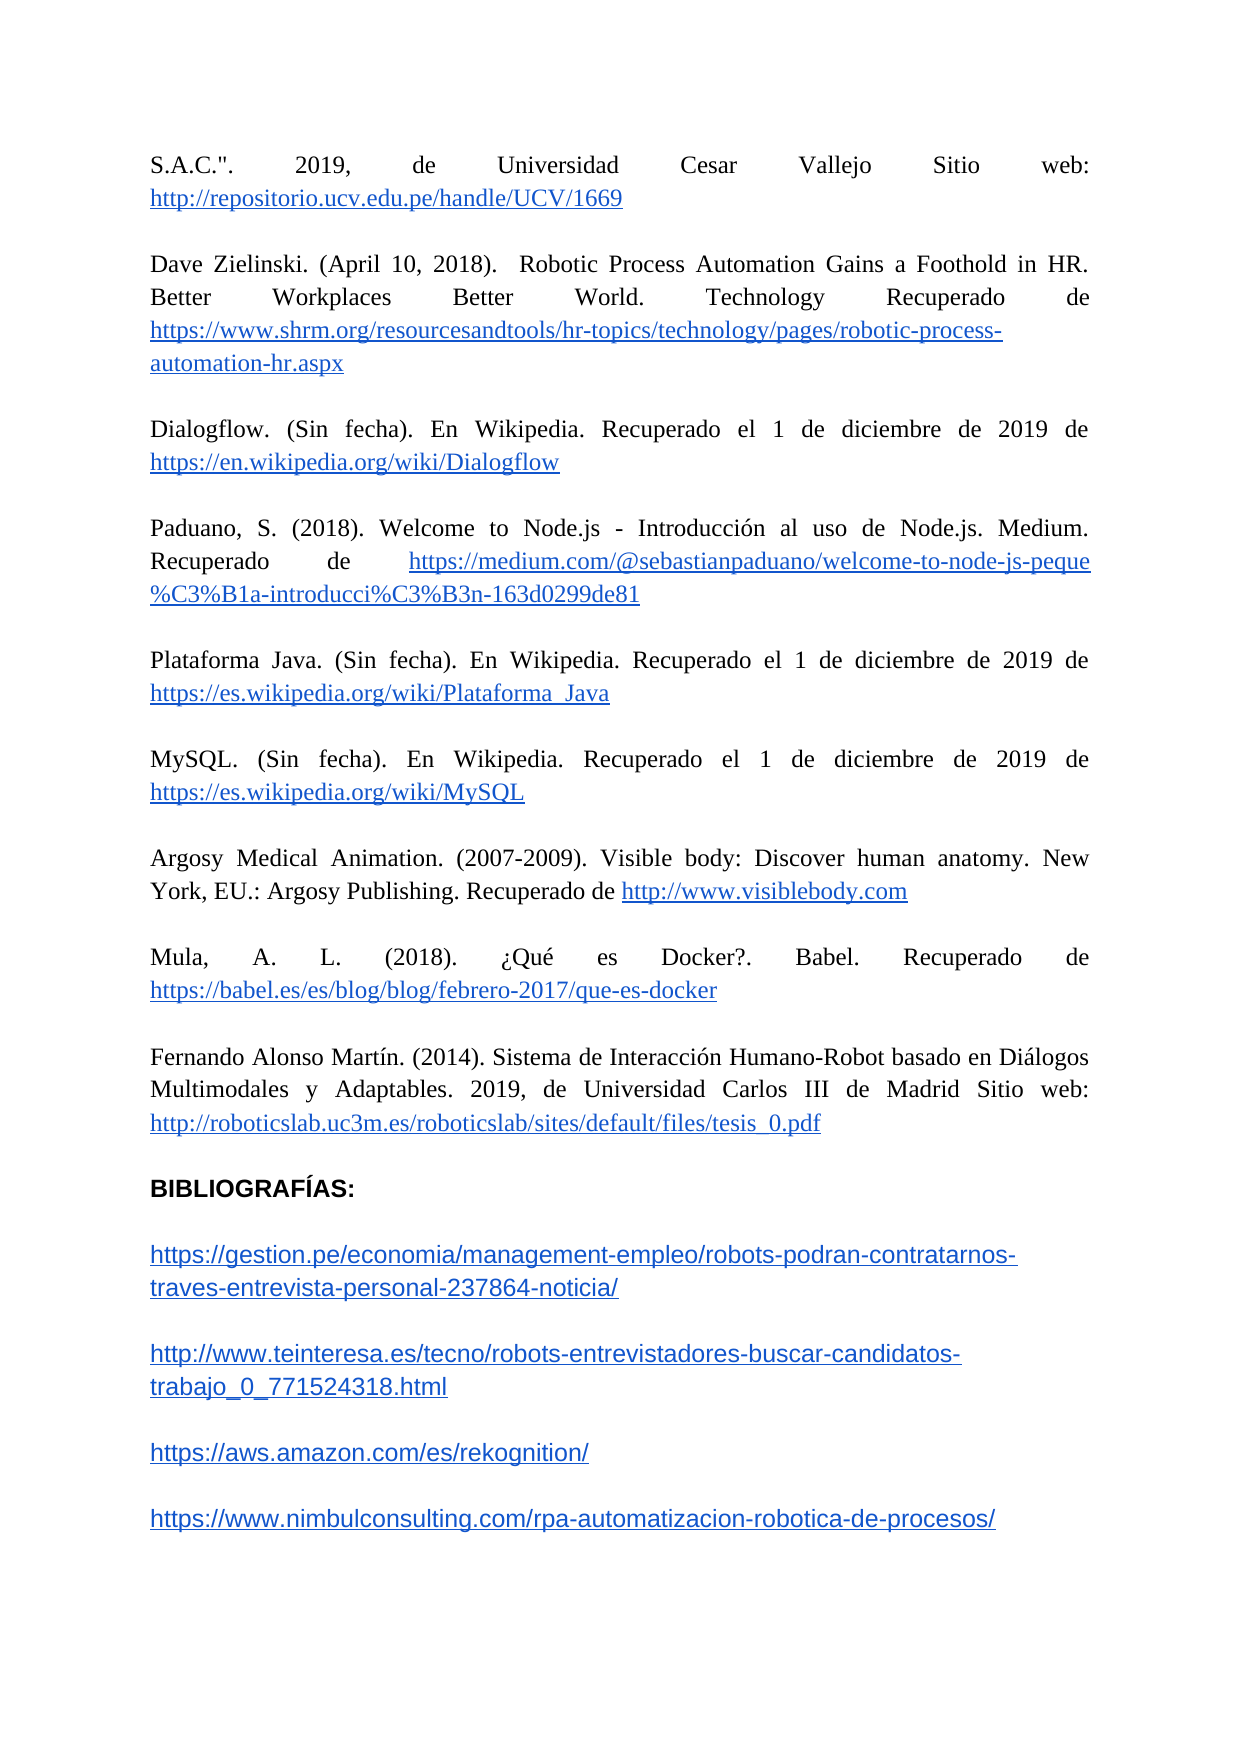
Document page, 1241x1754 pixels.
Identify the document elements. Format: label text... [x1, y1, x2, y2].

text http://www.teinteresa.es/tecno/robots-entrevistadores-buscar-candidatos-trabajo_0_771524318.html [150, 1339, 1090, 1401]
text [150, 150, 1090, 212]
text MySQL. (Sin fecha). En Wikipedia. Recuperado el 1 de diciembre de 2019 de https://es.wikipedia.org/wiki/MySQL [150, 744, 1090, 806]
text Fernando Alonso Martín. (2014). Sistema de Interacción Humano-Robot basado en Diálogos Multimodales y Adaptables. 2019, de Universidad Carlos III de Madrid Sitio web: http://roboticslab.uc3m.es/roboticslab/sites/default/files/tesis_0.pdf [150, 1042, 1090, 1136]
text Mula, A. L. (2018). ¿Qué es Docker?. Babel. Recuperado de https://babel.es/es/blog/blog/febrero-2017/que-es-docker [150, 942, 1090, 1004]
text https://aws.amazon.com/es/rekognition/ [150, 1438, 1090, 1467]
text Dave Zielinski. (April 10, 2018). Robotic Process Automation Gains a Foothold in HR. Better Workplaces Better World. Technology Recuperado de https://www.shrm.org/resourcesandtools/hr-topics/technology/pages/robotic-process-automation-hr.aspx [150, 249, 1090, 377]
text Paduano, S. (2018). Welcome to Node.js - Introducción al uso de Node.js. Medium. Recuperado de https://medium.com/@sebastianpaduano/welcome-to-node-js-peque%C3%B1a-introducci%C3%B3n-163d0299de81 [150, 513, 1090, 608]
text Argosy Medical Animation. (2007-2009). Visible body: Discover human anatomy. New York, EU.: Argosy Publishing. Recuperado de http://www.visiblebody.com [150, 843, 1090, 905]
text https://gestion.pe/economia/management-empleo/robots-podran-contratarnos-traves-entrevista-personal-237864-noticia/ [150, 1240, 1090, 1301]
text Plataforma Java. (Sin fecha). En Wikipedia. Recuperado el 1 de diciembre de 2019 de https://es.wikipedia.org/wiki/Plataforma_Java [150, 645, 1090, 707]
text https://www.nimbulconsulting.com/rpa-automatizacion-robotica-de-procesos/ [150, 1504, 1090, 1533]
text Dialogflow. (Sin fecha). En Wikipedia. Recuperado el 1 de diciembre de 2019 de https://en.wikipedia.org/wiki/Dialogflow [150, 414, 1090, 476]
text BIBLIOGRAFÍAS: [150, 1174, 1090, 1202]
